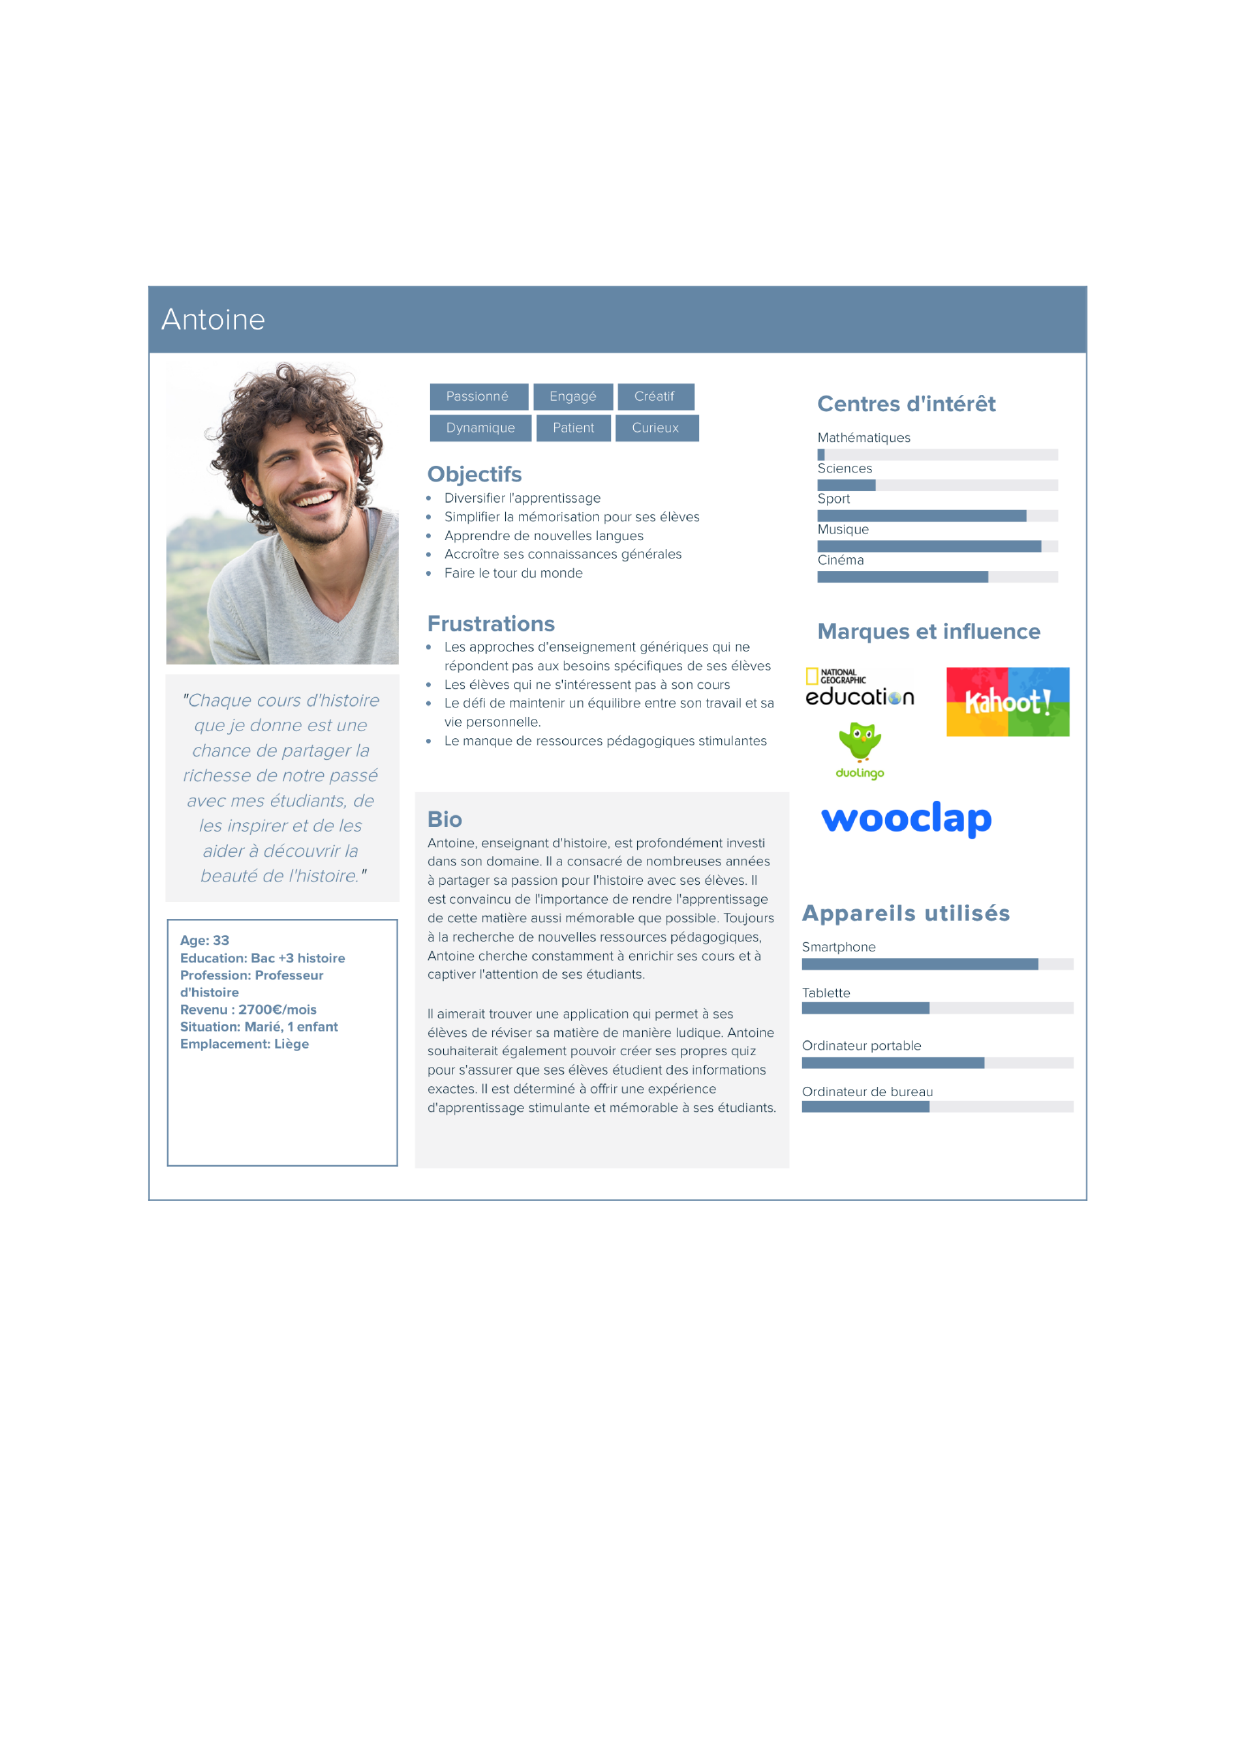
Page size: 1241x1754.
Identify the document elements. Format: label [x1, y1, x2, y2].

picture [147, 284, 1088, 1201]
